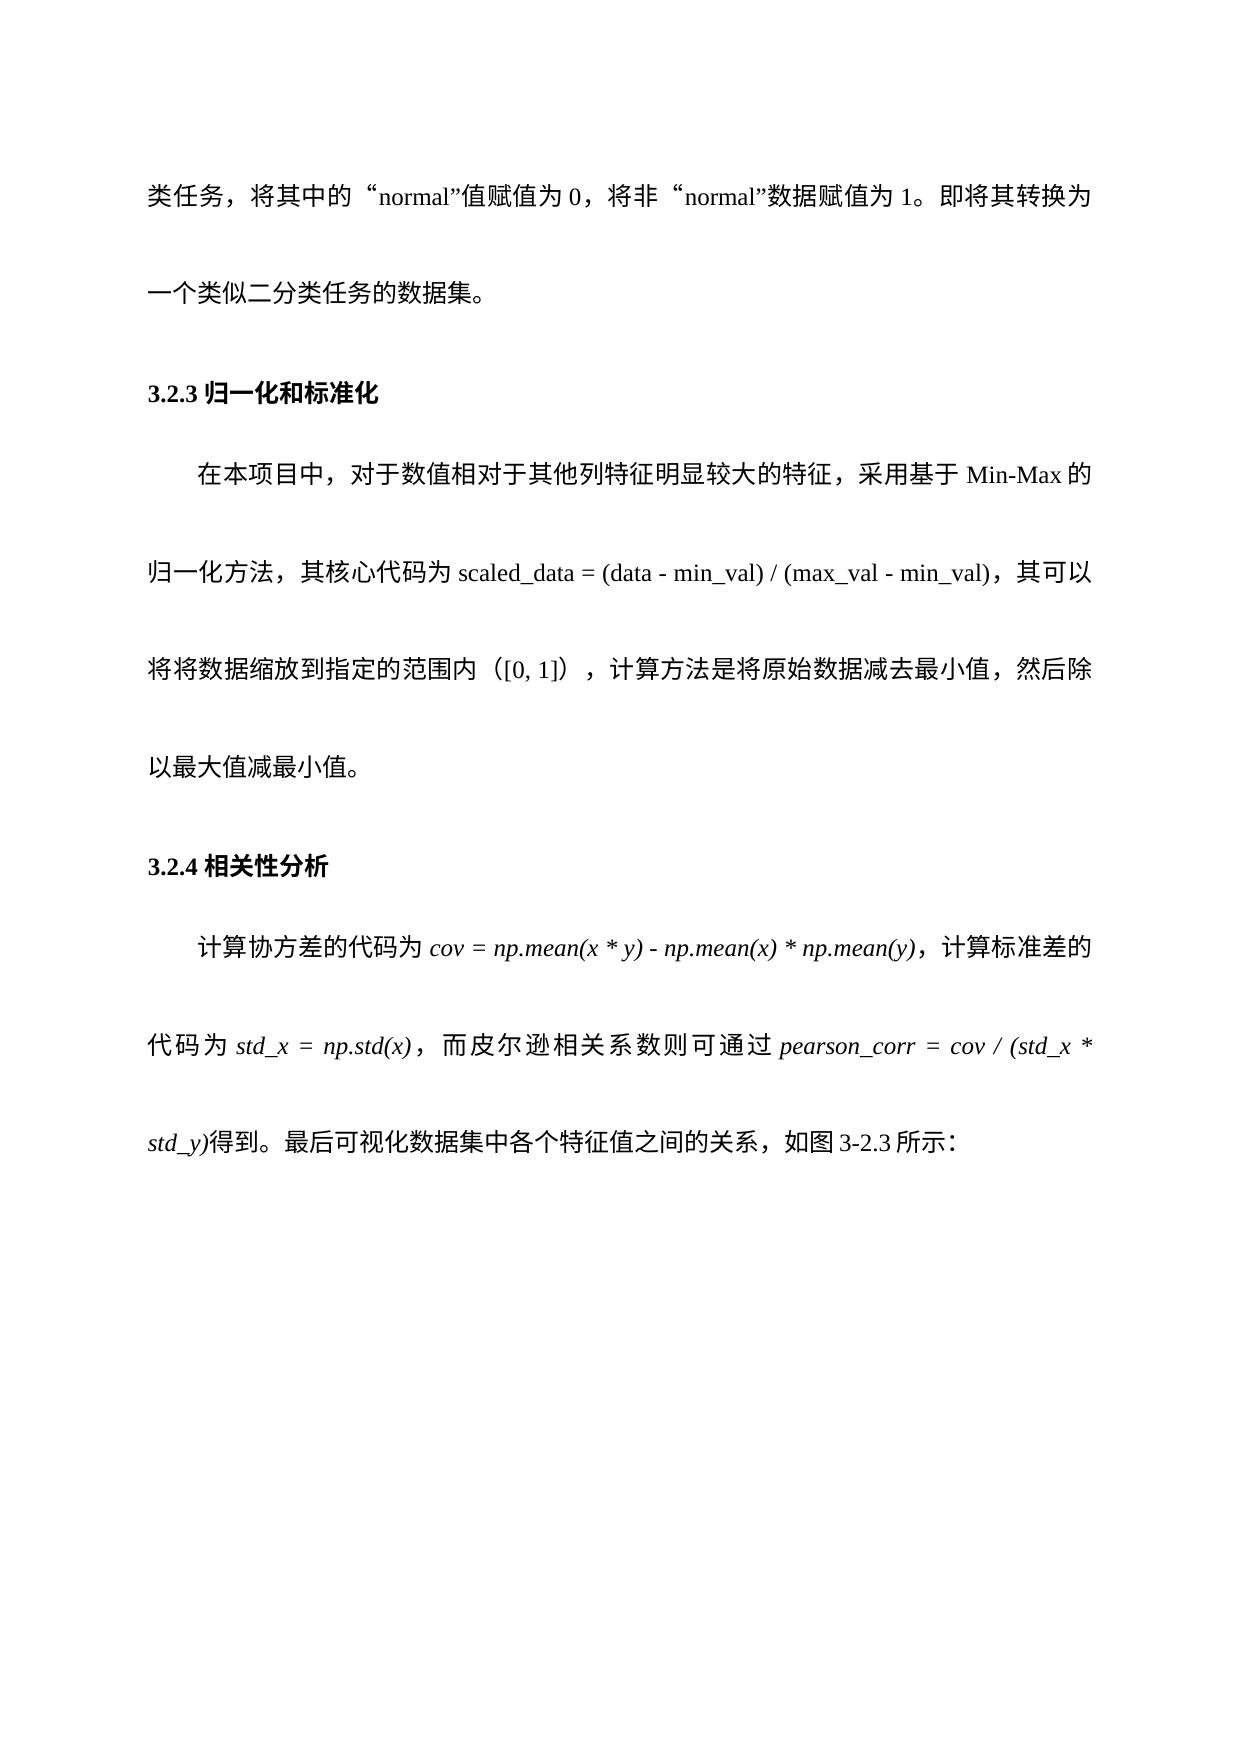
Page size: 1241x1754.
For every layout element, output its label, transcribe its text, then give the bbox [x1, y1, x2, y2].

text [148, 162, 1092, 324]
text 计算协方差的代码为cov = np.mean(x * y) - np.mean(x) * np.mean(y)，计算标准差的代码为std_x = np.std(x)，而皮尔逊相关系数则可通过pearson_corr = cov / (std_x * std_y)得到。最后可视化数据集中各个特征值之间的关系，如图3-2.3所示： [148, 913, 1092, 1173]
text 在本项目中，对于数值相对于其他列特征明显较大的特征，采用基于Min-Max的归一化方法，其核心代码为scaled_data = (data - min_val) / (max_val - min_val)，其可以将将数据缩放到指定的范围内（[0, 1]），计算方法是将原始数据减去最小值，然后除以最大值减最小值。 [148, 440, 1092, 798]
text 3.2.4 相关性分析 [148, 832, 1092, 897]
text 3.2.3 归一化和标准化 [148, 359, 1092, 424]
